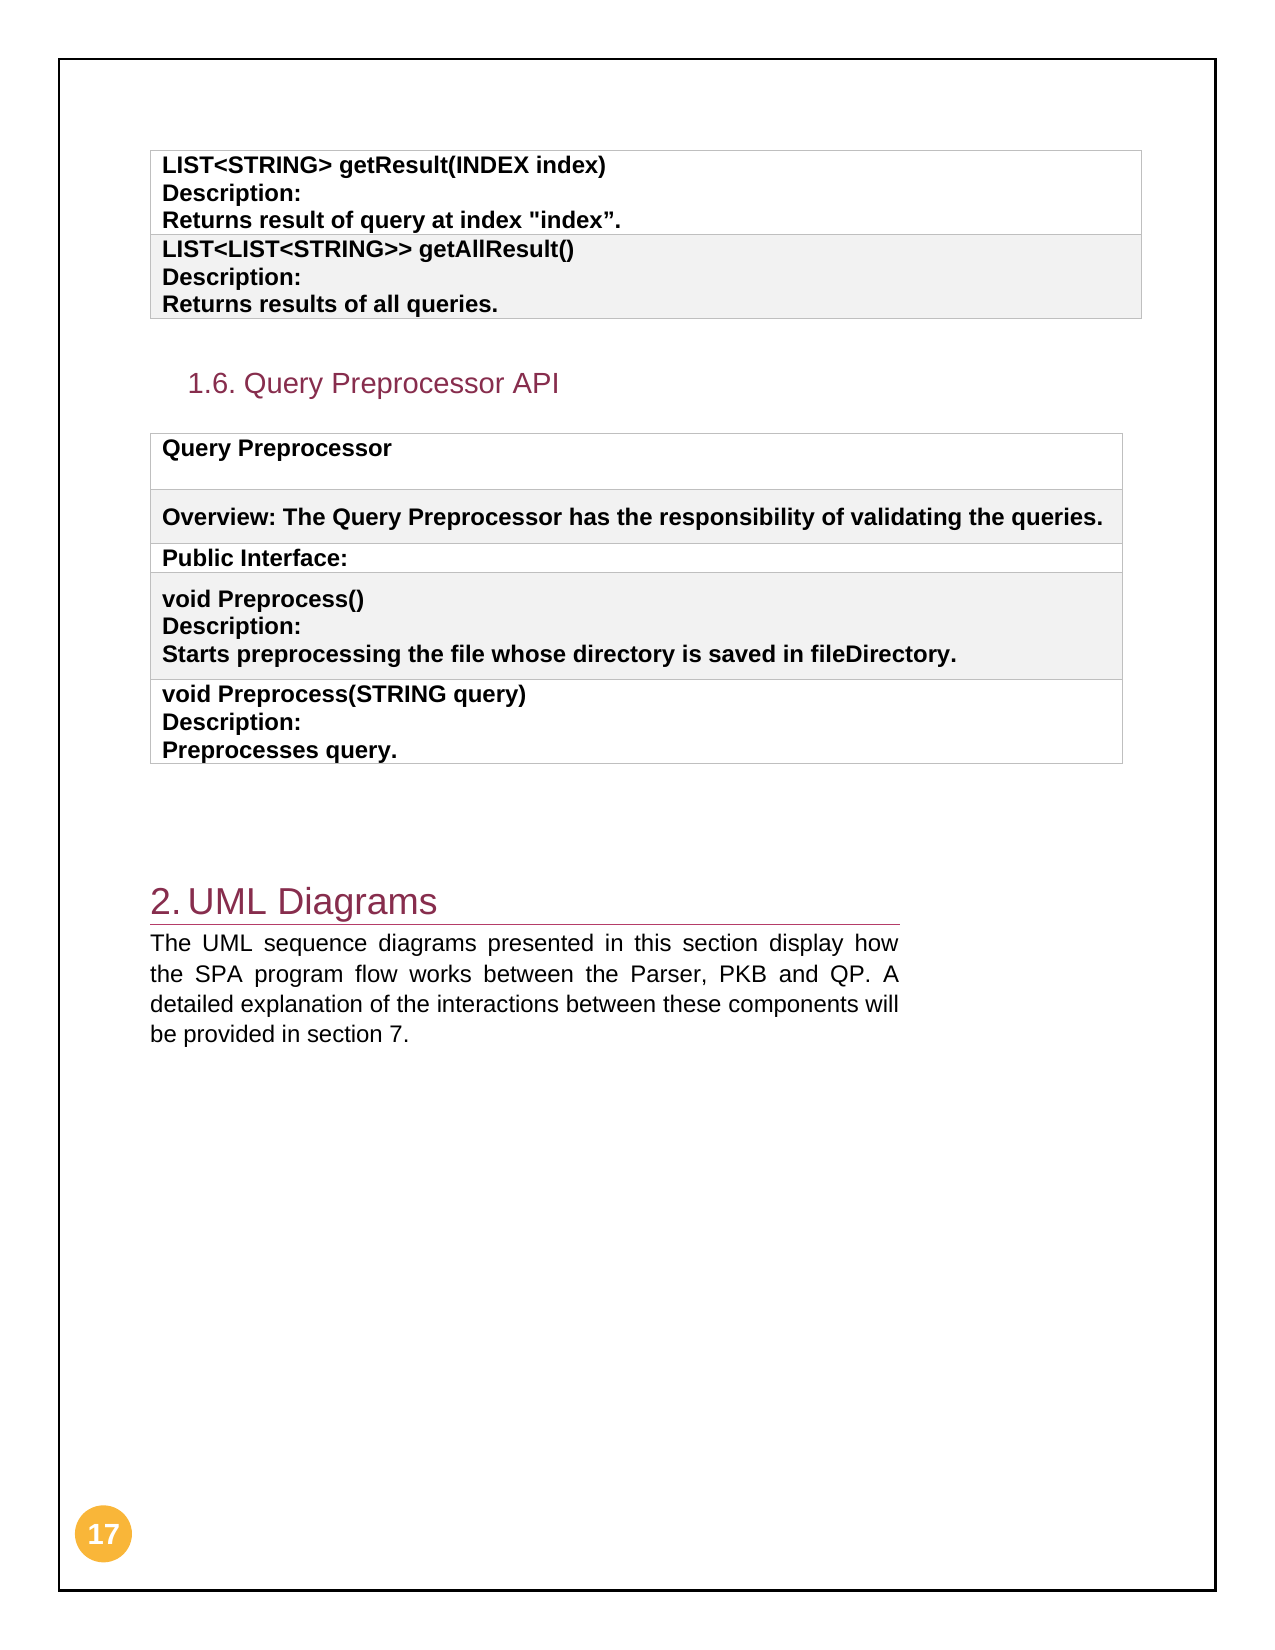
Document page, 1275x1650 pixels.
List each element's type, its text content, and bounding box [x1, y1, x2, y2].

table_cell Public Interface: [151, 544, 1122, 572]
table_cell Overview: The Query Preprocessor has the responsibility of validating the queries. [151, 490, 1122, 543]
text The UML sequence diagrams presented in this section display how the SPA program flow works between the Parser, PKB and QP. A detailed explanation of the interactions between these components will be provided in section 7. [150, 929, 900, 1048]
table_cell LIST<STRING> getResult(INDEX index) Description: Returns result of query at index "index”. [151, 151, 1141, 234]
subtitle Query Preprocessor API [187, 366, 900, 433]
subtitle UML Diagrams [150, 879, 900, 924]
table_cell LIST<LIST<STRING>> getAllResult() Description: Returns results of all queries. [151, 235, 1141, 318]
table_cell void Preprocess(STRING query) Description: Preprocesses query. [151, 680, 1122, 763]
table_cell void Preprocess() Description: Starts preprocessing the file whose directory is saved in fileDirectory. [151, 573, 1122, 679]
table_header Query Preprocessor [151, 434, 1122, 489]
